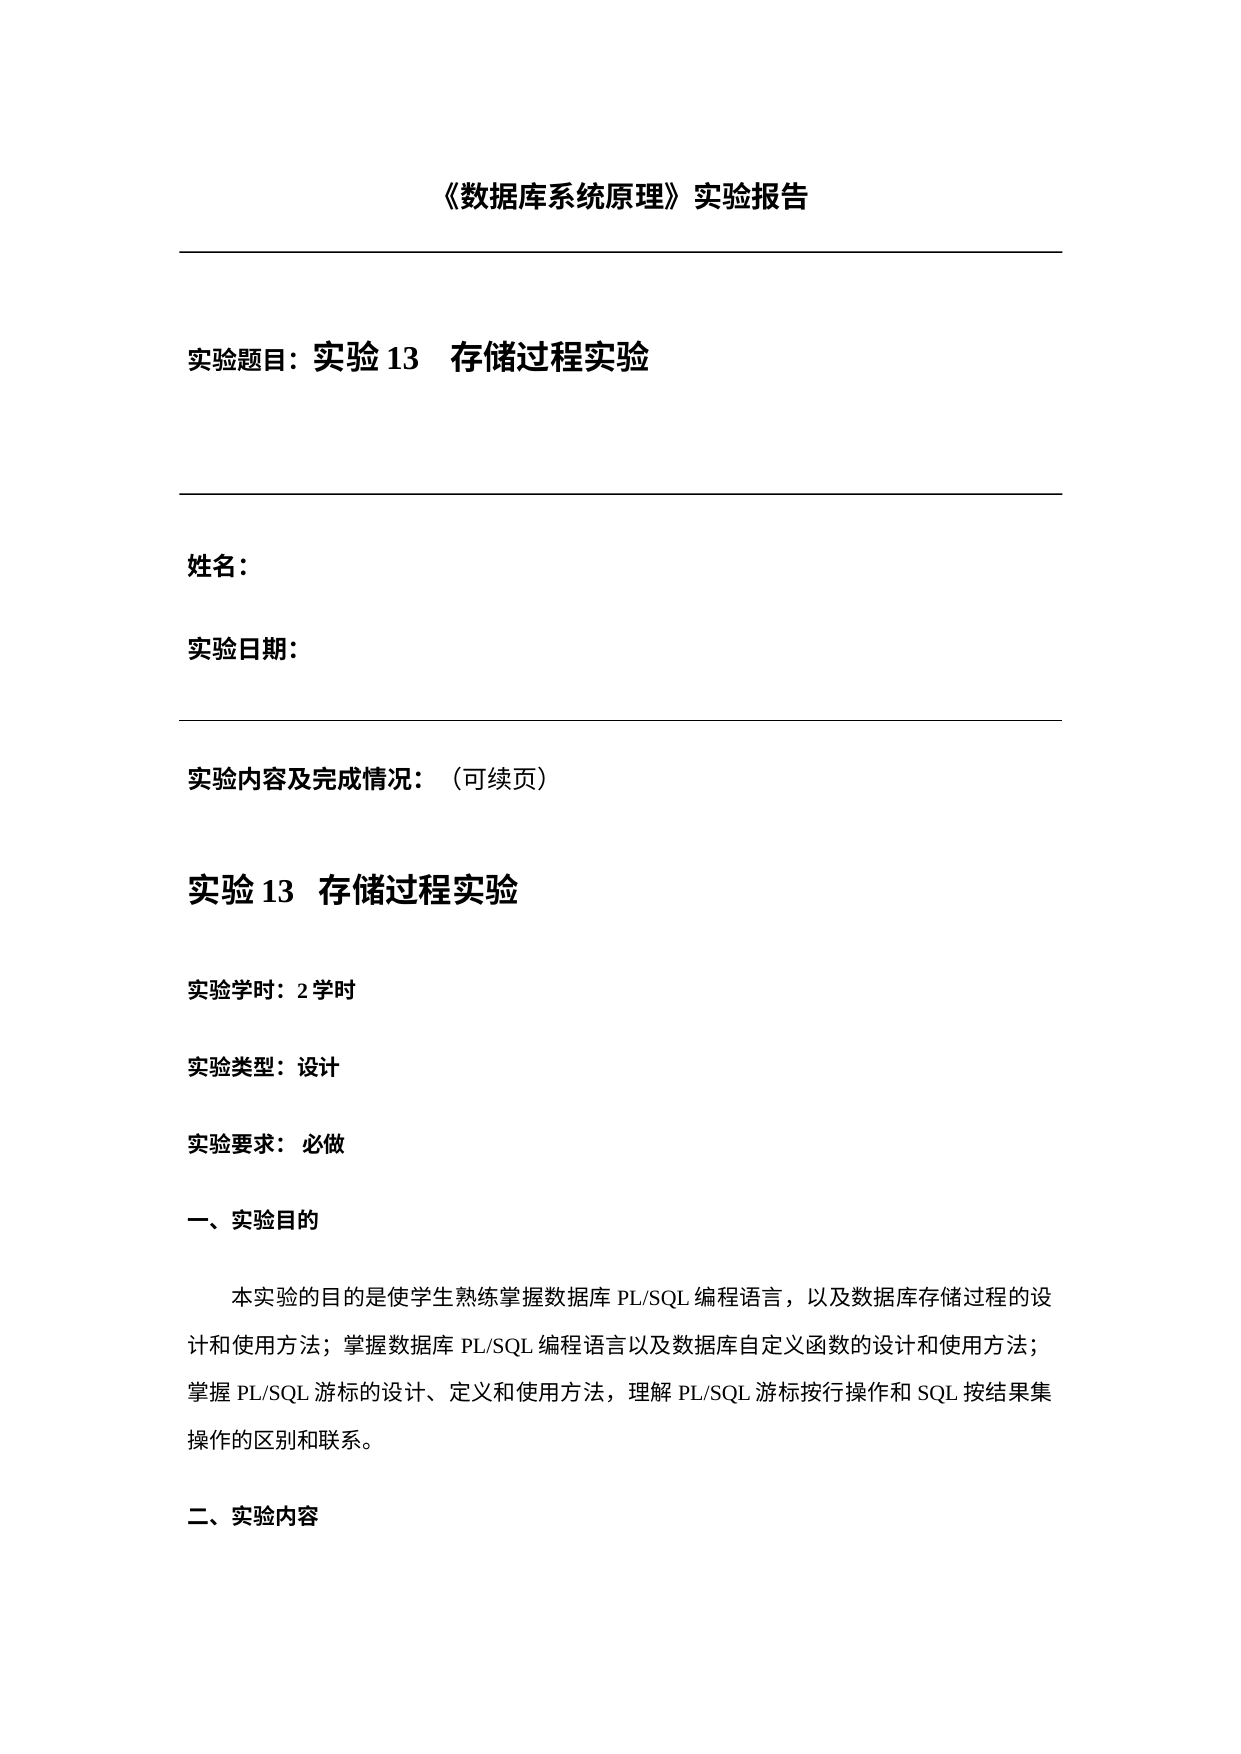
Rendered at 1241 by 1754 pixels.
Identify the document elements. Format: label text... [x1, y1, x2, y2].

text 二、实验内容 [187, 1499, 1053, 1531]
text 本实验的目的是使学生熟练掌握数据库PL/SQL编程语言，以及数据库存储过程的设计和使用方法；掌握数据库PL/SQL编程语言以及数据库自定义函数的设计和使用方法；掌握PL/SQL游标的设计、定义和使用方法，理解PL/SQL游标按行操作和SQL按结果集操作的区别和联系。 [187, 1280, 1053, 1454]
text 实验内容及完成情况：（可续页） [187, 745, 1053, 810]
text 实验日期： [187, 615, 1053, 680]
subtitle 实验题目：实验13 存储过程实验 [187, 322, 1053, 387]
subtitle 实验13 存储过程实验 [187, 855, 1053, 920]
text 实验要求： 必做 [187, 1127, 1053, 1158]
text 一、实验目的 [187, 1203, 1053, 1235]
text 实验类型：设计 [187, 1050, 1053, 1082]
text 实验学时：2学时 [187, 973, 1053, 1005]
text 《数据库系统原理》实验报告 [187, 162, 1053, 227]
text 姓名： [187, 532, 1053, 597]
